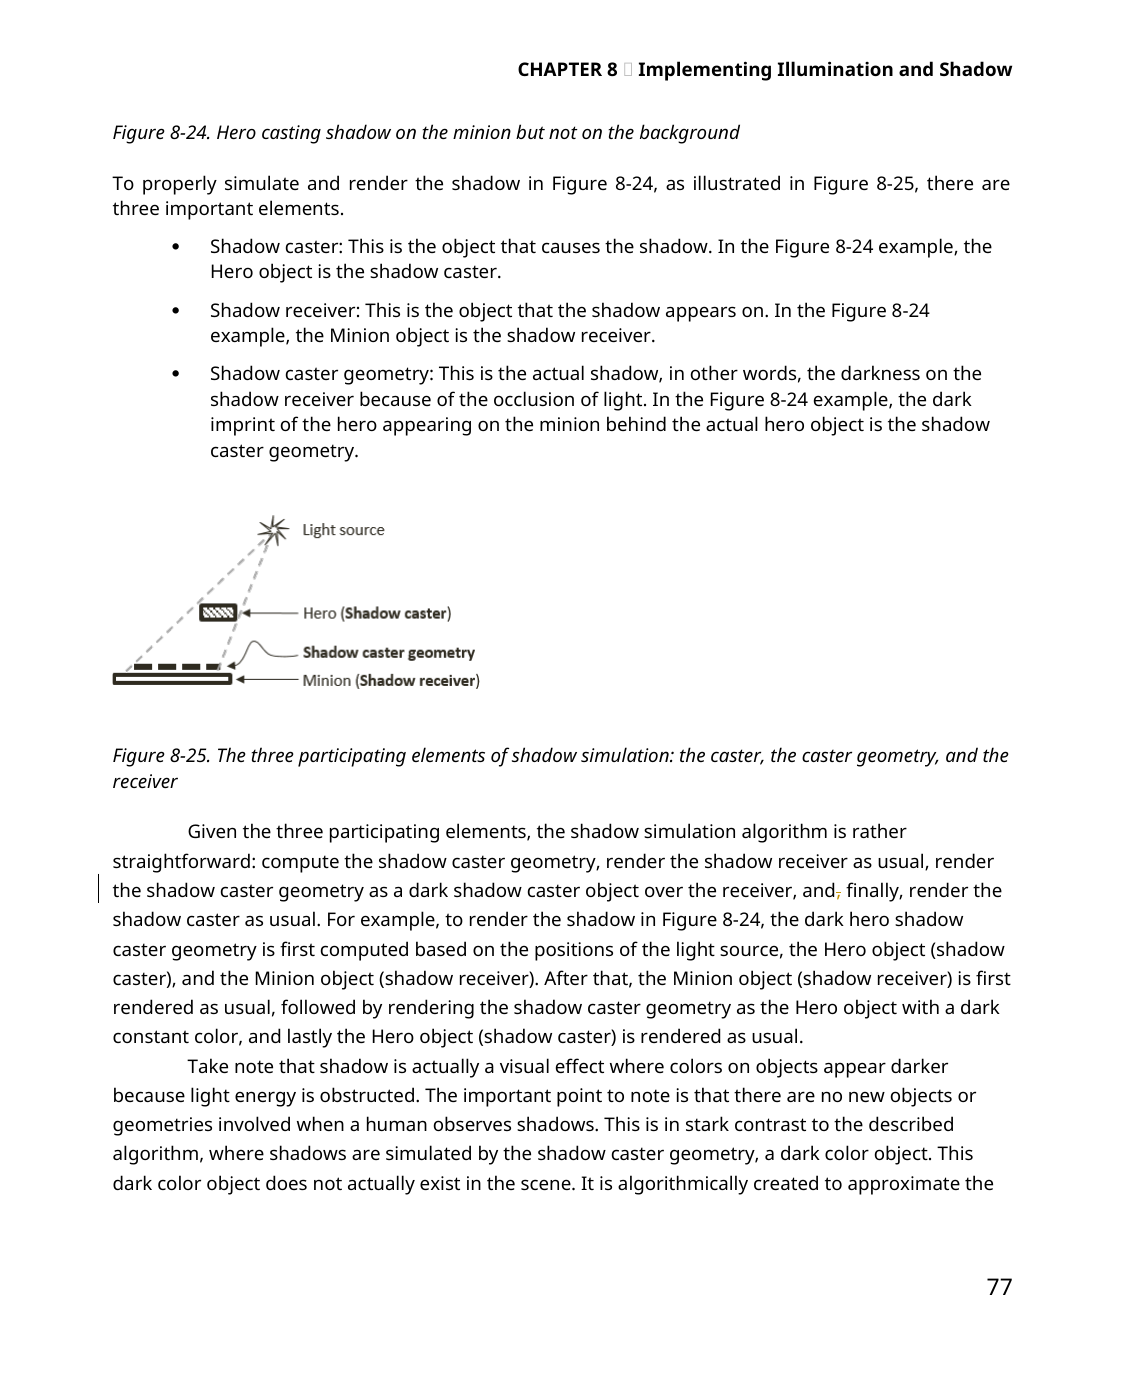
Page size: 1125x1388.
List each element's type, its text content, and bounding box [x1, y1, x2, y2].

text Shadow receiver: This is the object that the shadow appears on. In the Figure 8-24 example, the Minion object is the shadow receiver. [172, 297, 1012, 348]
text Shadow caster geometry: This is the actual shadow, in other words, the darkness on the shadow receiver because of the occlusion of light. In the Figure 8-24 example, the dark imprint of the hero appearing on the minion behind the actual hero object is the shadow caster geometry. [172, 360, 1012, 462]
text To properly simulate and render the shadow in Figure 8-24, as illustrated in Figure 8-25, there are three important elements. [112, 170, 1012, 221]
picture [112, 513, 491, 701]
text Figure 8-24. Hero casting shadow on the minion but not on the background [112, 119, 1012, 145]
text Given the three participating elements, the shadow simulation algorithm is rather straightforward: compute the shadow caster geometry, render the shadow receiver as usual, render the shadow caster geometry as a dark shadow caster object over the receiver, and finally, render the shadow caster as usual. For example, to render the shadow in Figure 8-24, the dark hero shadow caster geometry is first computed based on the positions of the light source, the Hero object (shadow caster), and the Minion object (shadow receiver). After that, the Minion object (shadow receiver) is first rendered as usual, followed by rendering the shadow caster geometry as the Hero object with a dark constant color, and lastly the Hero object (shadow caster) is rendered as usual. [112, 819, 1012, 1049]
text Figure 8-25. The three participating elements of shadow simulation: the caster, the caster geometry, and the receiver [112, 743, 1012, 794]
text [112, 1053, 1012, 1196]
text Shadow caster: This is the object that causes the shadow. In the Figure 8-24 example, the Hero object is the shadow caster. [172, 233, 1012, 284]
